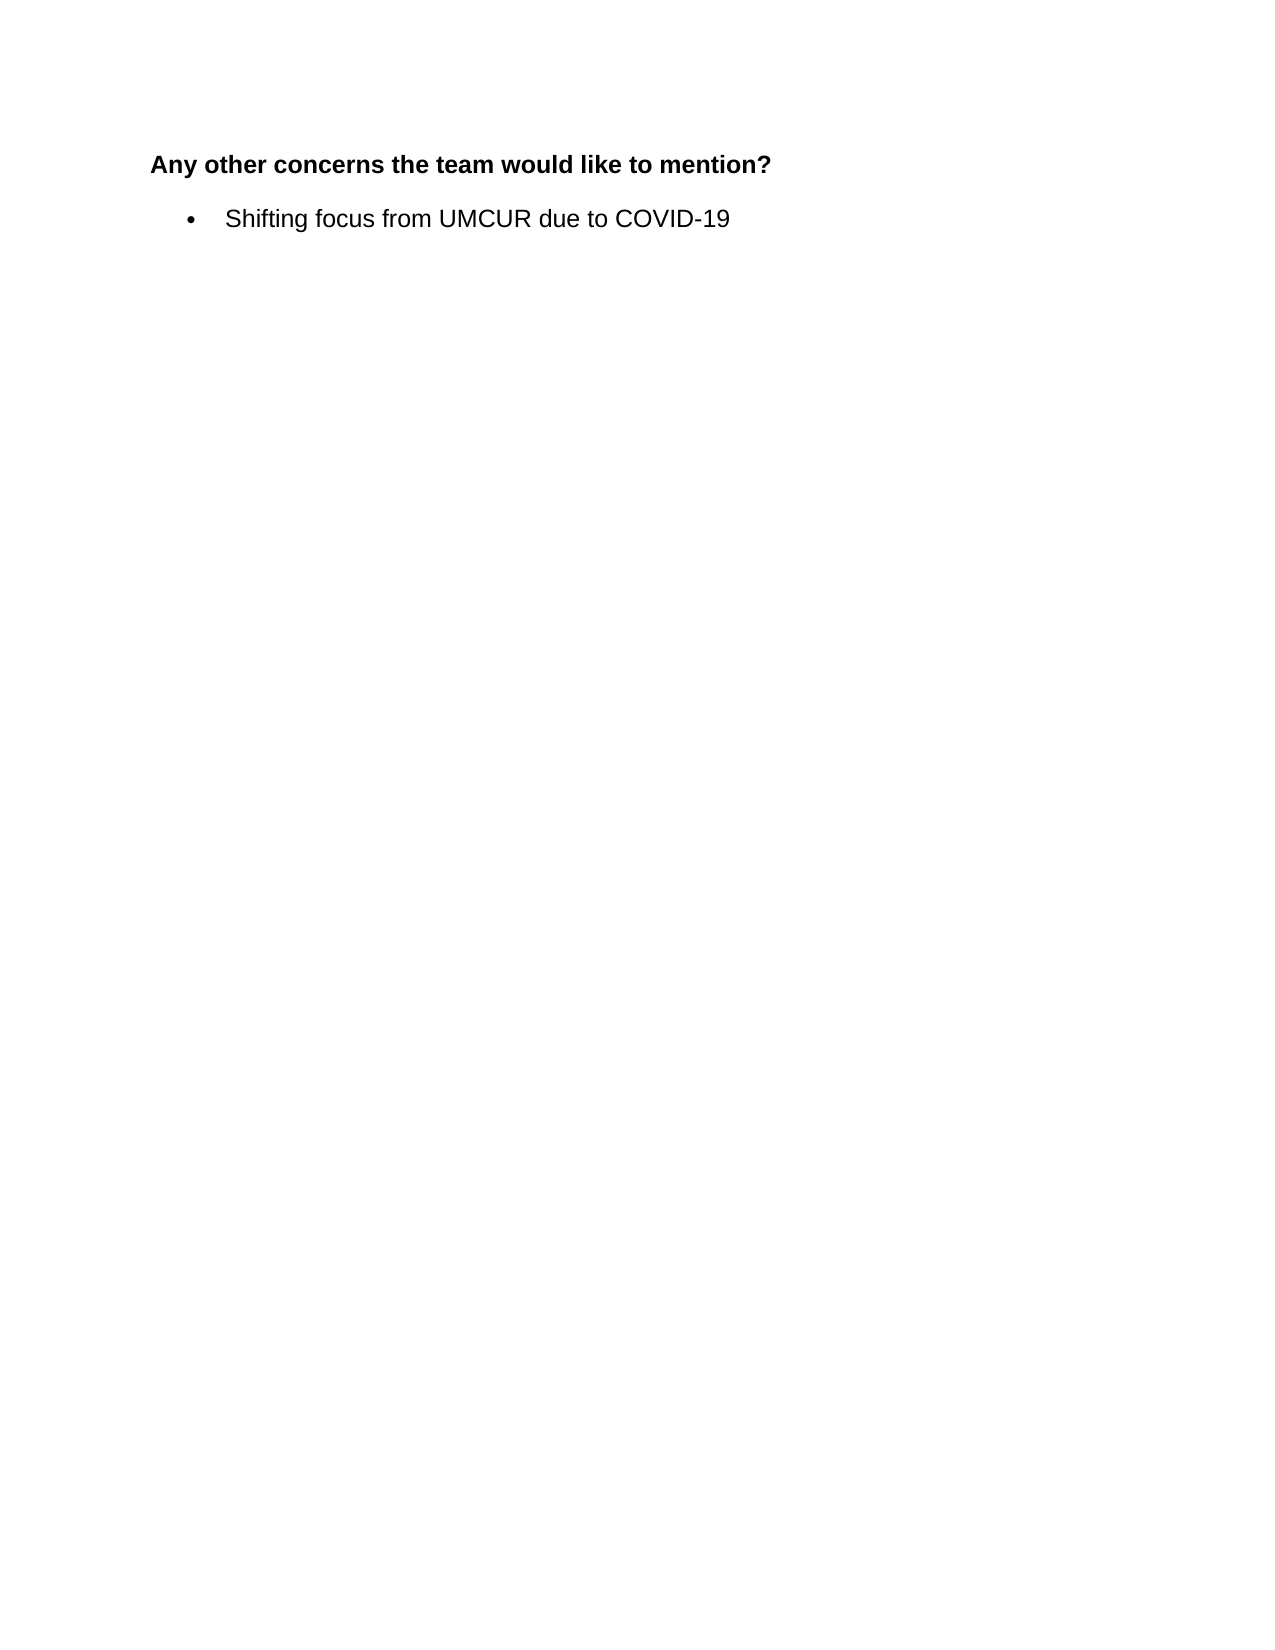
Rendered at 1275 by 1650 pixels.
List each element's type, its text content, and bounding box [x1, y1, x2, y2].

text Any other concerns the team would like to mention? [150, 150, 1125, 179]
list Shifting focus from UMCUR due to COVID-19 [187, 204, 1125, 232]
